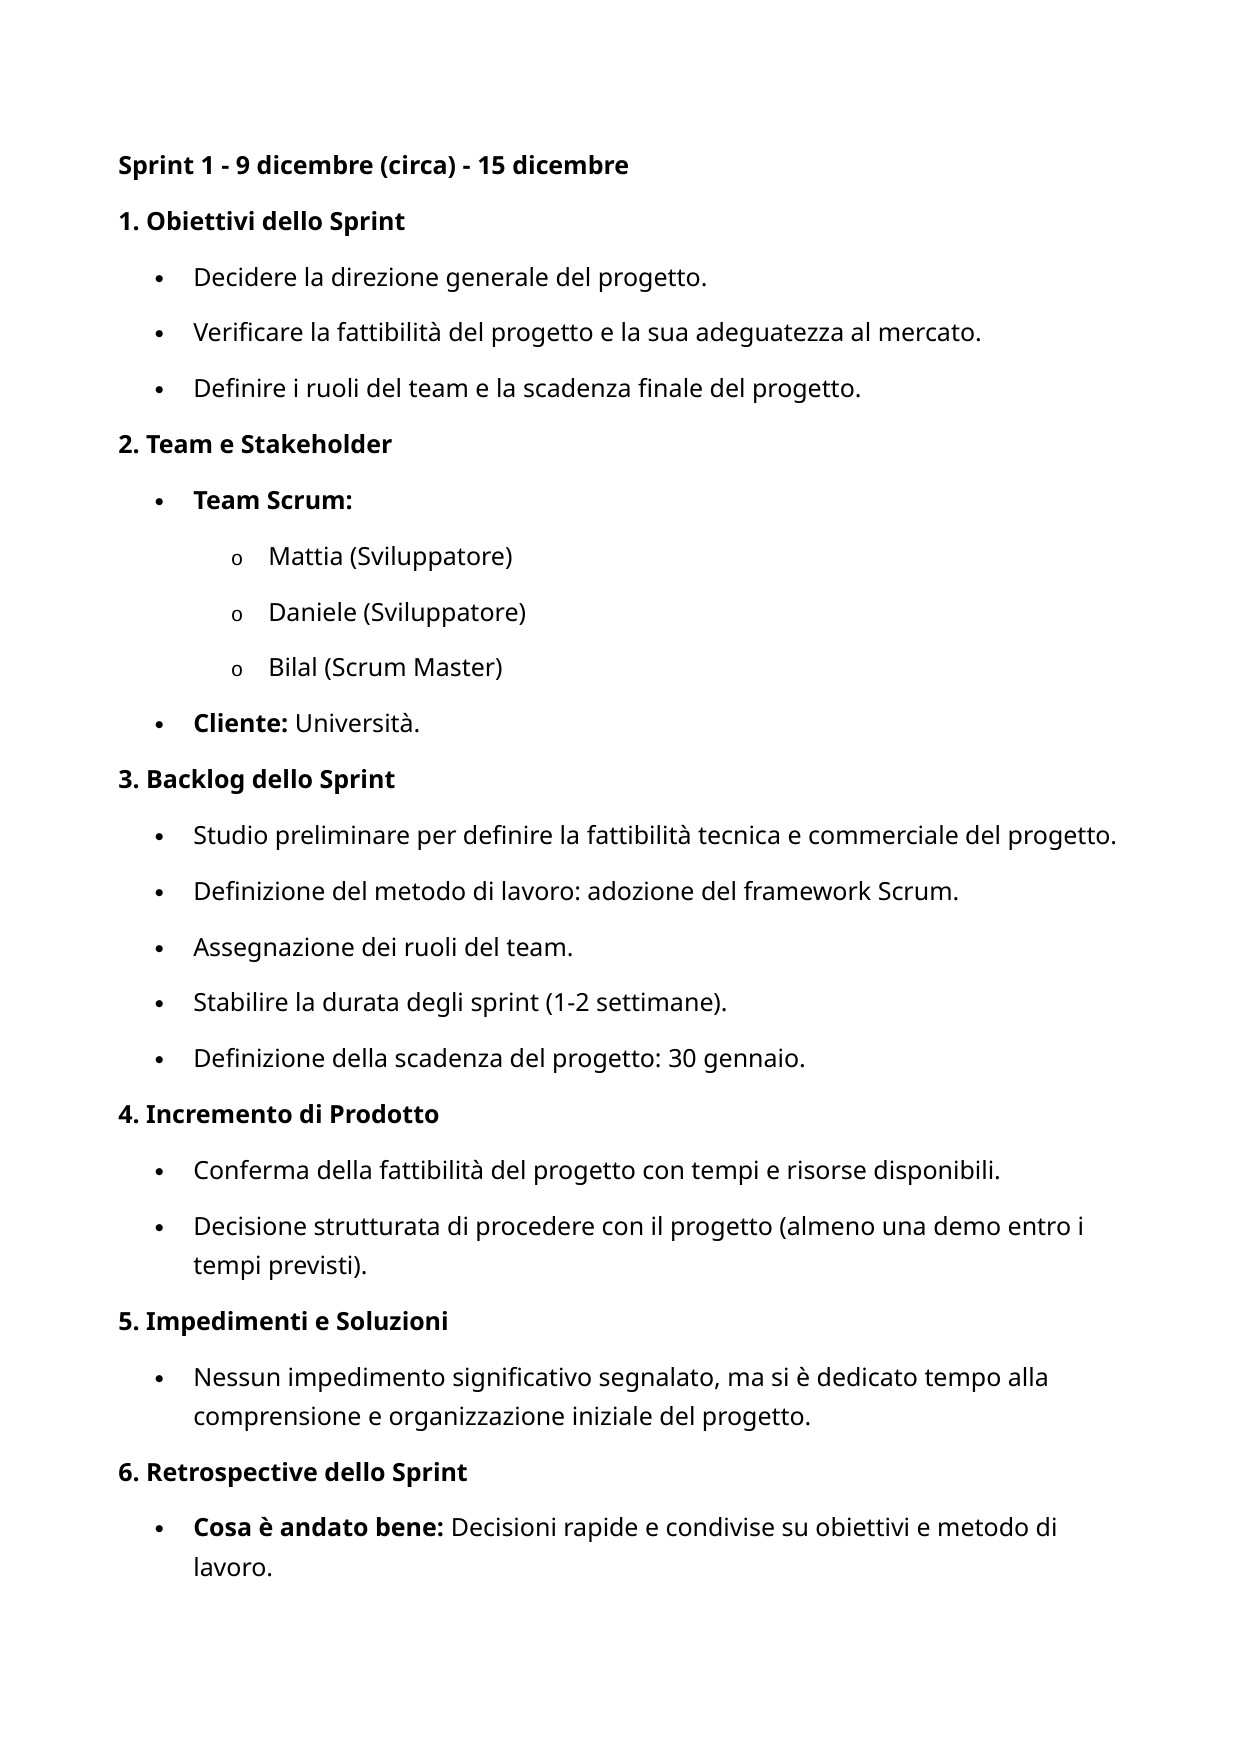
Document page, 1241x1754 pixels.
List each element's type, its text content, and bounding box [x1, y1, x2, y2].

list Stabilire la durata degli sprint (1-2 settimane). [156, 985, 1122, 1019]
list Decidere la direzione generale del progetto. [156, 259, 1122, 293]
list Daniele (Sviluppatore) [231, 594, 1122, 628]
list Mattia (Sviluppatore) [231, 538, 1122, 572]
text 5. Impedimenti e Soluzioni [118, 1303, 1122, 1337]
list Nessun impedimento significativo segnalato, ma si è dedicato tempo alla comprensione e organizzazione iniziale del progetto. [156, 1359, 1122, 1432]
list Studio preliminare per definire la fattibilità tecnica e commerciale del progetto. [156, 818, 1122, 852]
list Assegnazione dei ruoli del team. [156, 929, 1122, 963]
list Definizione della scadenza del progetto: 30 gennaio. [156, 1041, 1122, 1075]
text 1. Obiettivi dello Sprint [118, 203, 1122, 237]
list Conferma della fattibilità del progetto con tempi e risorse disponibili. [156, 1153, 1122, 1187]
list Decisione strutturata di procedere con il progetto (almeno una demo entro i tempi previsti). [156, 1208, 1122, 1282]
text 4. Incremento di Prodotto [118, 1097, 1122, 1131]
text Sprint 1 - 9 dicembre (circa) - 15 dicembre [118, 148, 1122, 182]
list Definire i ruoli del team e la scadenza finale del progetto. [156, 371, 1122, 405]
list Verificare la fattibilità del progetto e la sua adeguatezza al mercato. [156, 315, 1122, 349]
list Bilal (Scrum Master) [231, 650, 1122, 684]
text 3. Backlog dello Sprint [118, 762, 1122, 796]
list Cliente: Università. [156, 706, 1122, 740]
list Team Scrum: [156, 483, 1122, 517]
text 6. Retrospective dello Sprint [118, 1454, 1122, 1488]
list Definizione del metodo di lavoro: adozione del framework Scrum. [156, 873, 1122, 907]
list Cosa è andato bene: Decisioni rapide e condivise su obiettivi e metodo di lavoro. [156, 1510, 1122, 1583]
text 2. Team e Stakeholder [118, 427, 1122, 461]
